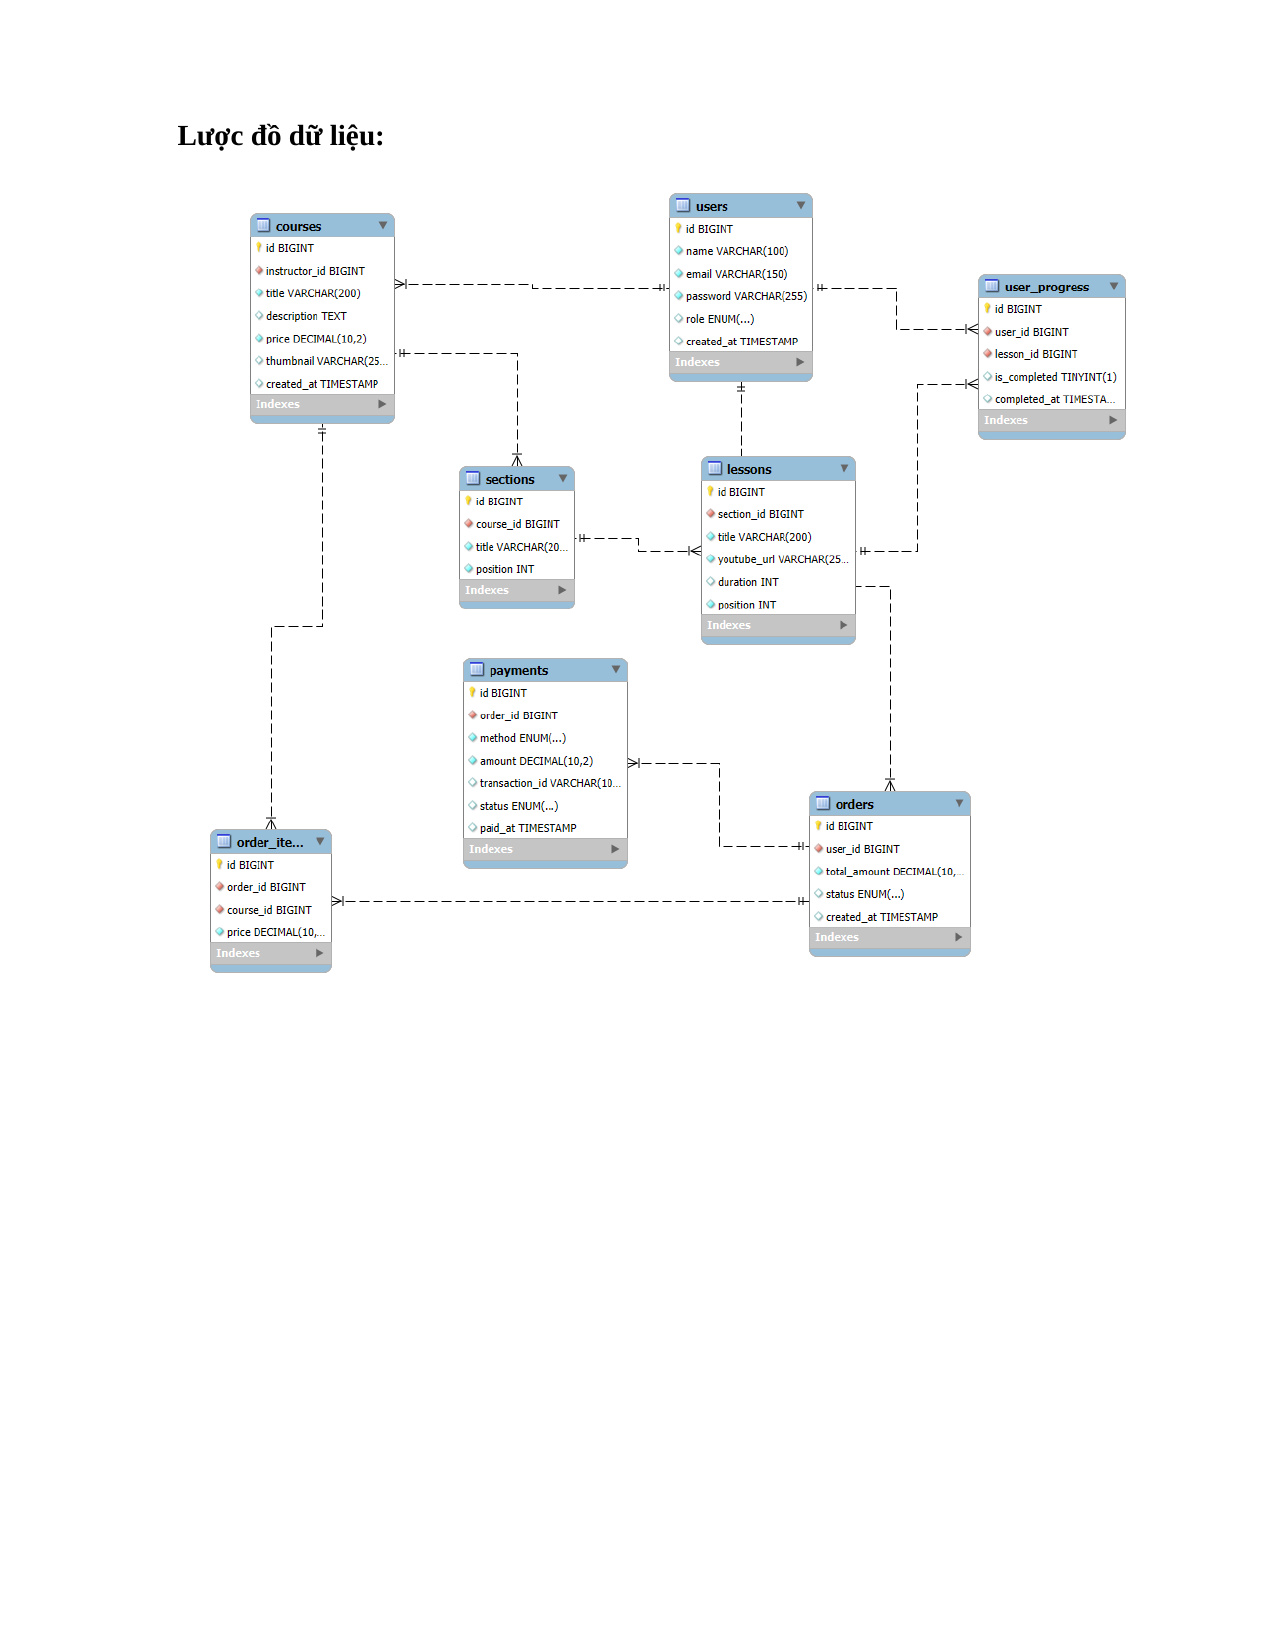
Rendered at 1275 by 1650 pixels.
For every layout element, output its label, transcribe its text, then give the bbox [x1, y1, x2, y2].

picture [200, 183, 1134, 981]
text Lược đồ dữ liệu: [177, 118, 1157, 152]
